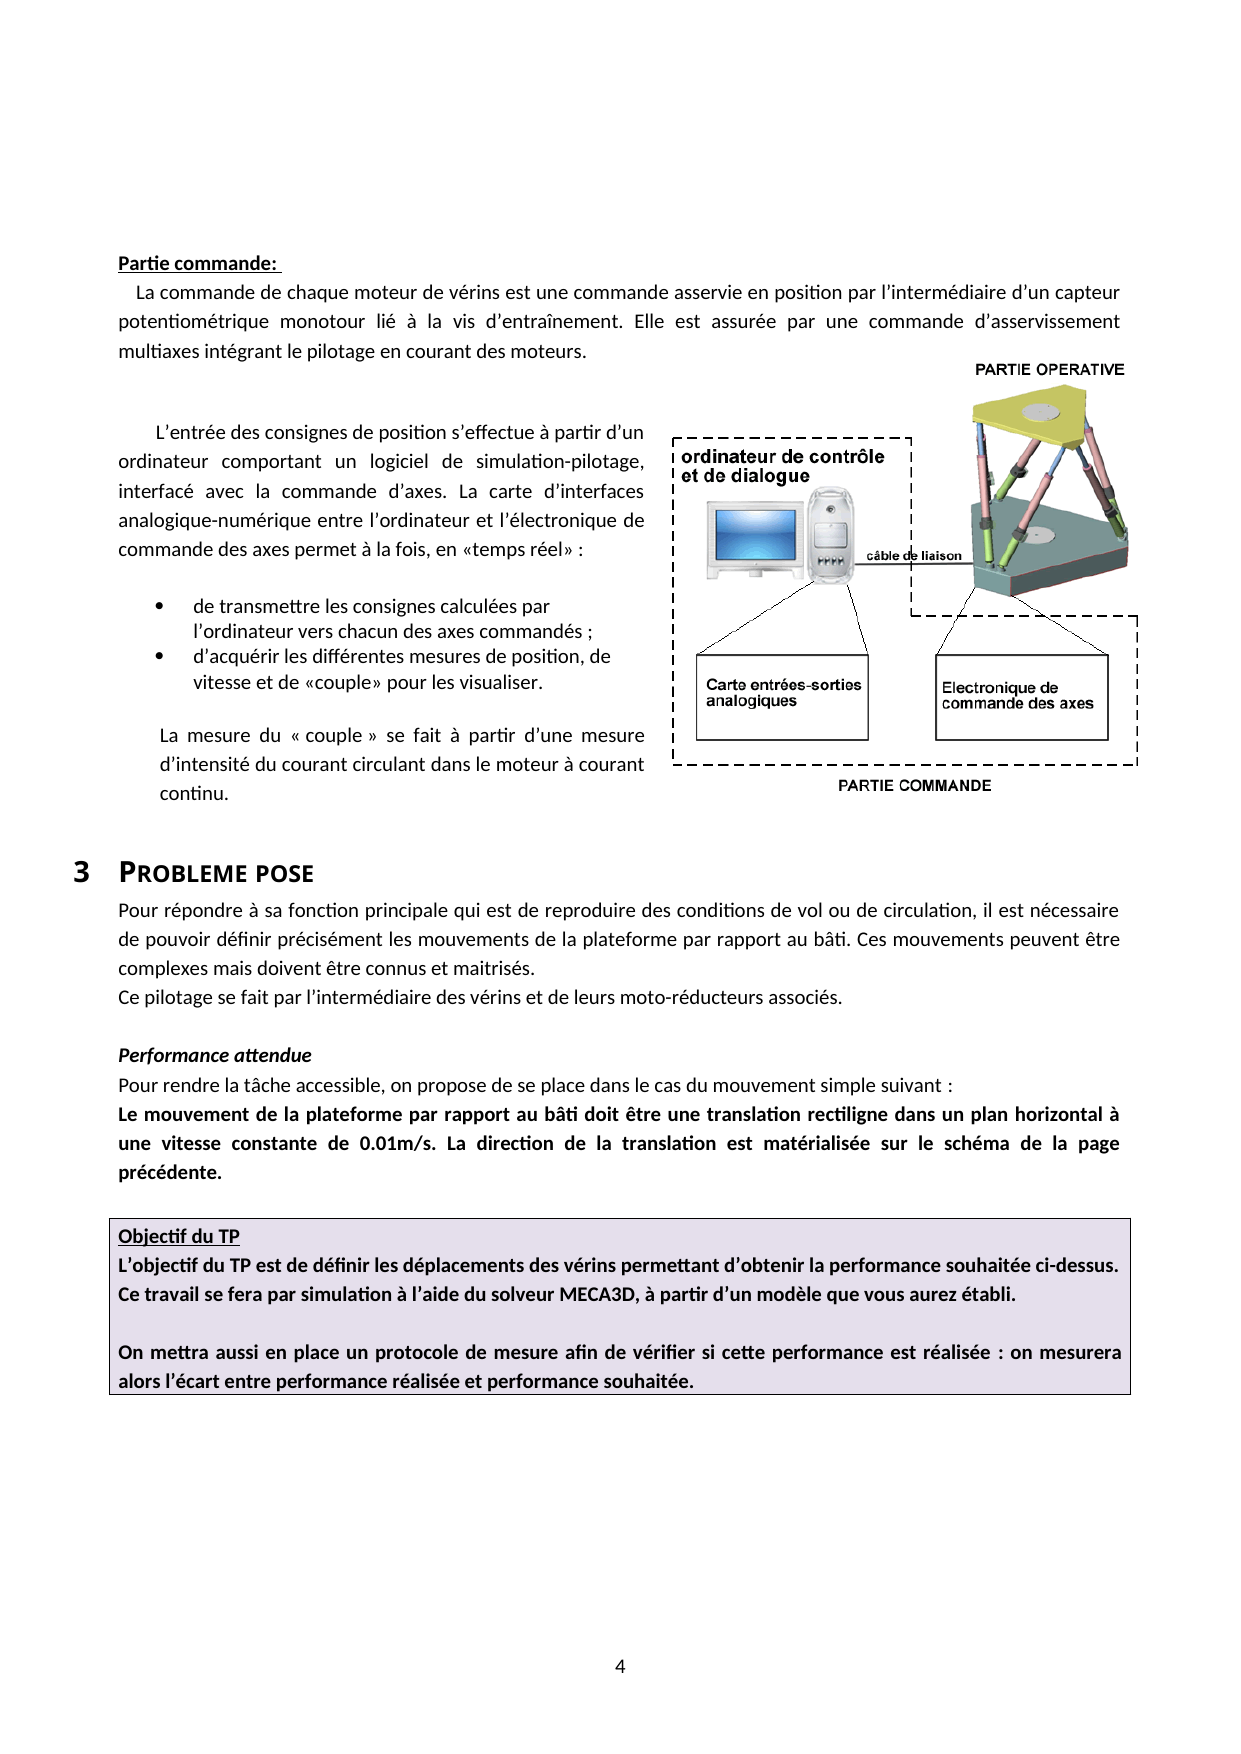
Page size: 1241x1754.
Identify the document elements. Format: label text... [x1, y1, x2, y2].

text Objectif du TP [110, 1219, 1130, 1247]
text L’entrée des consignes de position s’effectue à partir d’un ordinateur comportant un logiciel de simulation-pilotage, interfacé avec la commande d’axes. La carte d’interfaces analogique-numérique entre l’ordinateur et l’électronique de commande des axes permet à la fois, en «temps réel» : [118, 419, 664, 562]
text L’objectif du TP est de définir les déplacements des vérins permettant d’obtenir la performance souhaitée ci-dessus. [110, 1247, 1130, 1276]
picture [664, 356, 1147, 797]
text La commande de chaque moteur de vérins est une commande asservie en position par l’intermédiaire d’un capteur potentiométrique monotour lié à la vis d’entraînement. Elle est assurée par une commande d’asservissement multiaxes intégrant le pilotage en courant des moteurs. [118, 279, 1122, 363]
list d’acquérir les différentes mesures de position, de vitesse et de «couple» pour les visualiser. [156, 644, 664, 694]
text Ce pilotage se fait par l’intermédiaire des vérins et de leurs moto-réducteurs associés. [118, 984, 1122, 1010]
subtitle Probleme pose [73, 851, 1122, 891]
text Ce travail se fera par simulation à l’aide du solveur MECA3D, à partir d’un modèle que vous aurez établi. [110, 1276, 1130, 1305]
list de transmettre les consignes calculées par l’ordinateur vers chacun des axes commandés ; [156, 593, 664, 644]
text Pour rendre la tâche accessible, on propose de se place dans le cas du mouvement simple suivant : [118, 1072, 1122, 1097]
text Le mouvement de la plateforme par rapport au bâti doit être une translation rectiligne dans un plan horizontal à une vitesse constante de 0.01m/s. La direction de la translation est matérialisée sur le schéma de la page précédente. [118, 1101, 1122, 1185]
text Pour répondre à sa fonction principale qui est de reproduire des conditions de vol ou de circulation, il est nécessaire de pouvoir définir précisément les mouvements de la plateforme par rapport au bâti. Ces mouvements peuvent être complexes mais doivent être connus et maitrisés. [118, 897, 1122, 981]
text Performance attendue [118, 1043, 1122, 1068]
text La mesure du « couple » se fait à partir d’une mesure d’intensité du courant circulant dans le moteur à courant continu. [159, 722, 1122, 806]
text Partie commande: [118, 250, 1122, 276]
text On mettra aussi en place un protocole de mesure afin de vérifier si cette performance est réalisée : on mesurera alors l’écart entre performance réalisée et performance souhaitée. [110, 1334, 1130, 1394]
